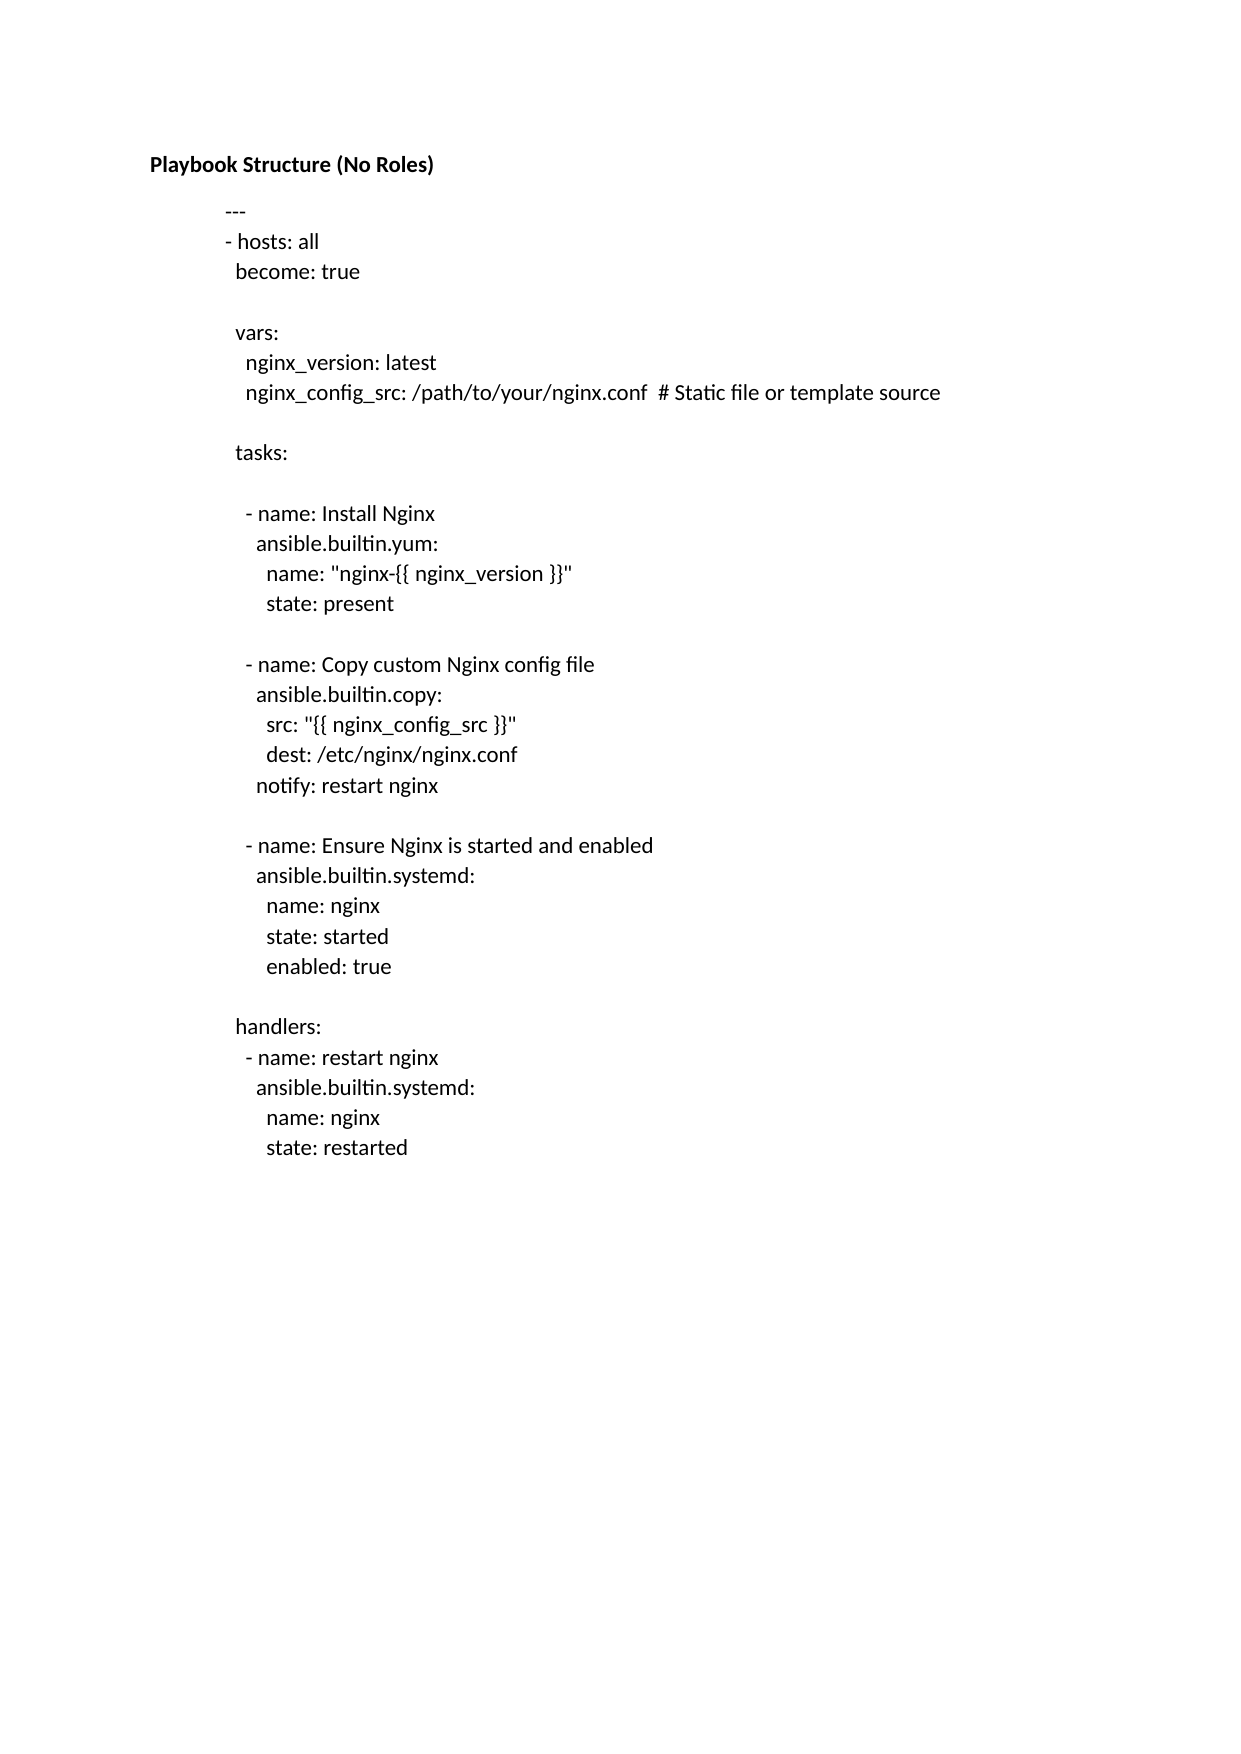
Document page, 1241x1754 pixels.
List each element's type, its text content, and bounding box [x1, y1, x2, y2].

list name: "nginx-{{ nginx_version }}" [225, 559, 1090, 587]
list - name: Copy custom Nginx config file [225, 650, 1090, 678]
list nginx_version: latest [225, 348, 1090, 376]
list name: nginx [225, 892, 1090, 920]
list tasks: [225, 438, 1090, 467]
list - name: Install Nginx [225, 499, 1090, 527]
text Playbook Structure (No Roles) [150, 150, 1090, 178]
list ansible.builtin.yum: [225, 529, 1090, 557]
list name: nginx [225, 1103, 1090, 1131]
list src: "{{ nginx_config_src }}" [225, 710, 1090, 738]
list enabled: true [225, 952, 1090, 980]
list state: started [225, 922, 1090, 950]
list become: true [225, 257, 1090, 285]
list handlers: [225, 1012, 1090, 1041]
list --- [225, 197, 1090, 225]
list - name: Ensure Nginx is started and enabled [225, 831, 1090, 859]
list ansible.builtin.copy: [225, 680, 1090, 708]
list state: present [225, 589, 1090, 618]
list nginx_config_src: /path/to/your/nginx.conf # Static file or template source [225, 378, 1090, 406]
list dest: /etc/nginx/nginx.conf [225, 741, 1090, 769]
list state: restarted [225, 1133, 1090, 1161]
list vars: [225, 318, 1090, 346]
list notify: restart nginx [225, 771, 1090, 799]
list - hosts: all [225, 227, 1090, 255]
list - name: restart nginx [225, 1043, 1090, 1071]
list ansible.builtin.systemd: [225, 1073, 1090, 1101]
list ansible.builtin.systemd: [225, 861, 1090, 889]
